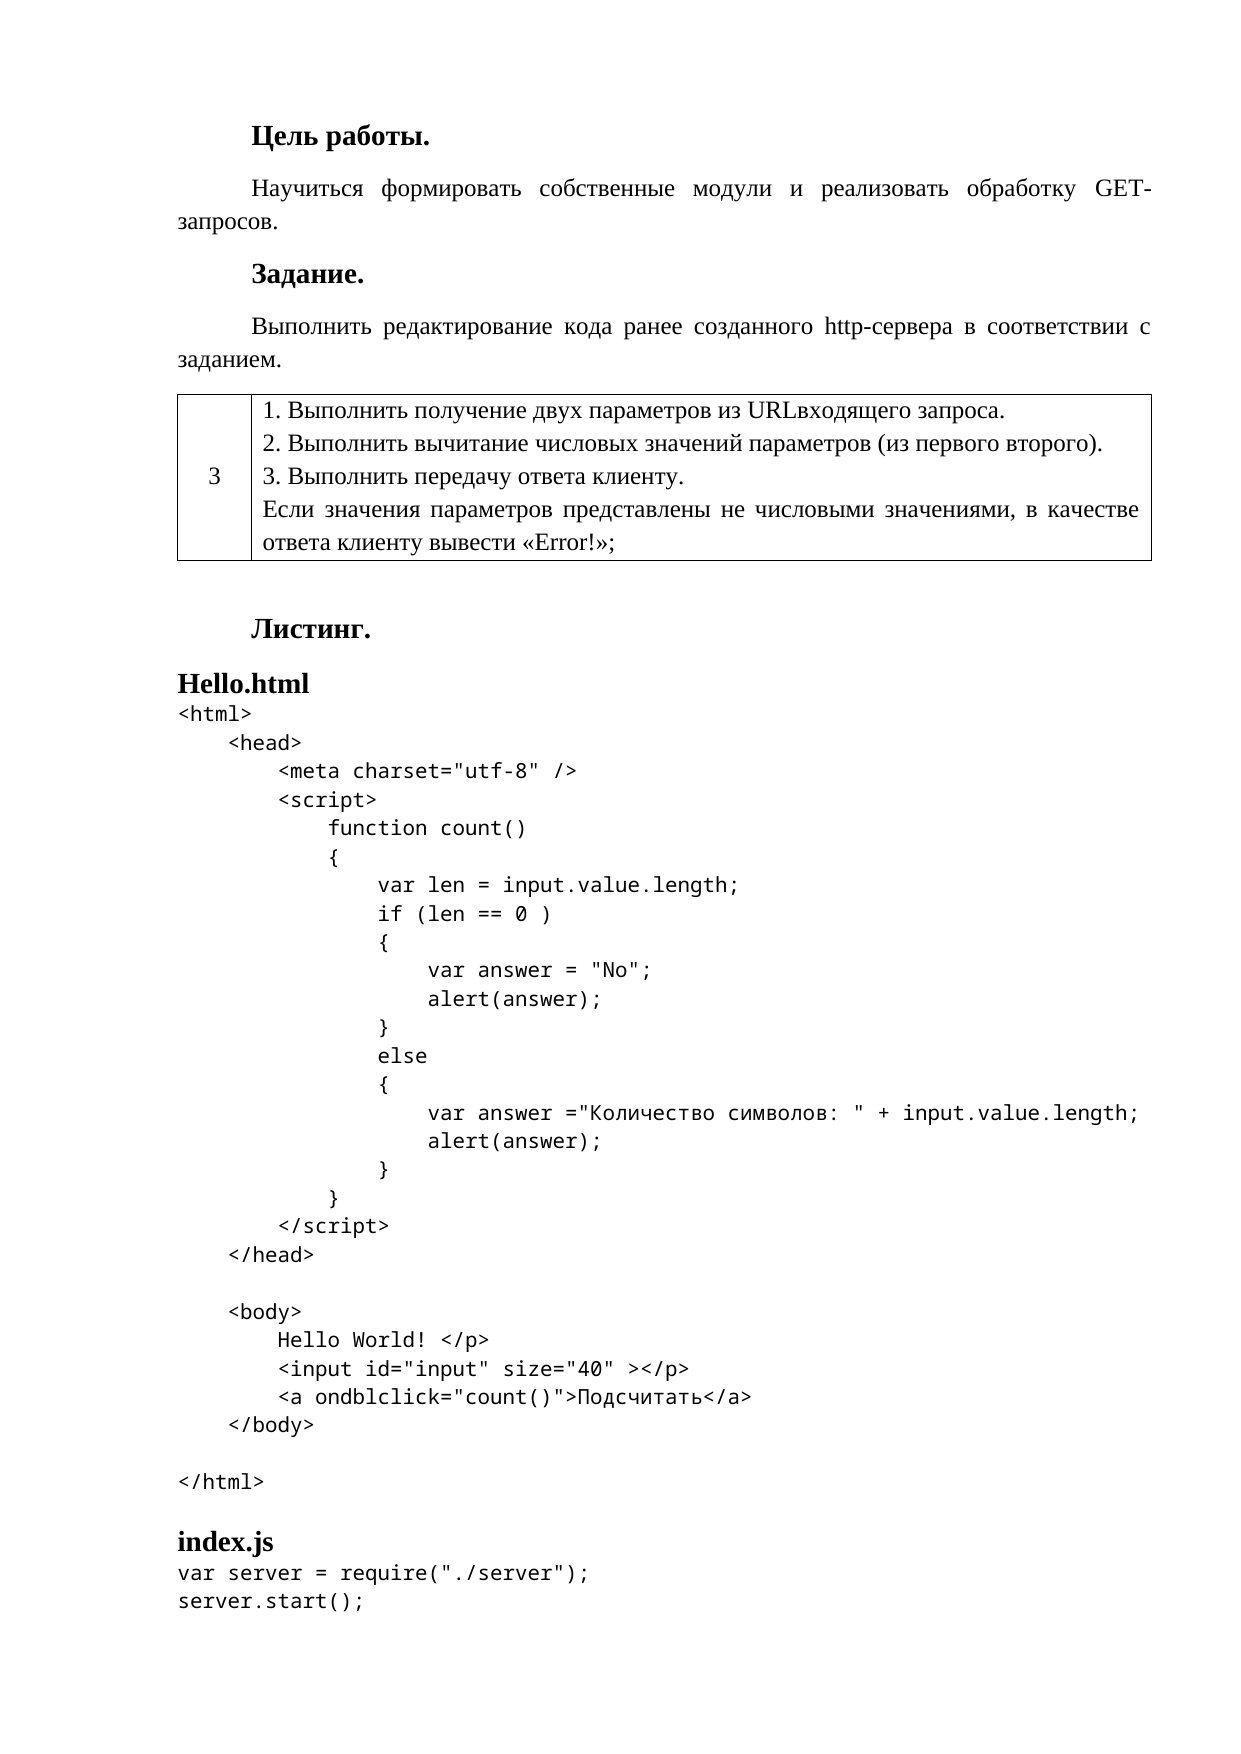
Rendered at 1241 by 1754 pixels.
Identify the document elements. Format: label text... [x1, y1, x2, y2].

text var answer = "No"; [177, 956, 1152, 984]
text <body> [177, 1297, 1152, 1325]
text <script> [177, 785, 1152, 813]
text <head> [177, 728, 1152, 756]
text } [177, 1183, 1152, 1211]
table_header 3 [178, 395, 251, 560]
text </body> [177, 1411, 1152, 1439]
text <input id="input" size="40" ></p> [177, 1354, 1152, 1382]
table_header 1. Выполнить получение двух параметров из URLвходящего запроса. 2. Выполнить вычитание числовых значений параметров (из первого второго). 3. Выполнить передачу ответа клиенту. Если значения параметров представлены не числовыми значениями, в качестве ответа клиенту вывести «Error!»; [252, 395, 1151, 560]
text Листинг. [177, 611, 1152, 644]
text else [177, 1041, 1152, 1069]
text </html> [177, 1467, 1152, 1496]
text index.js [177, 1524, 1152, 1558]
text var len = input.value.length; [177, 870, 1152, 899]
text </head> [177, 1240, 1152, 1268]
text <a ondblclick="count()">Подсчитать</a> [177, 1382, 1152, 1411]
text var server = require("./server"); [177, 1558, 1152, 1586]
text var answer ="Количество символов: " + input.value.length; [177, 1098, 1152, 1126]
text Выполнить редактирование кода ранее созданного http-сервера в соответствии с заданием. [177, 311, 1152, 373]
text { [177, 1069, 1152, 1098]
text alert(answer); [177, 1126, 1152, 1154]
text { [177, 842, 1152, 870]
text Цель работы. [177, 118, 1152, 152]
text Hello.html [177, 666, 1152, 699]
text alert(answer); [177, 984, 1152, 1012]
text Hello World! </p> [177, 1325, 1152, 1354]
text } [177, 1012, 1152, 1041]
text if (len == 0 ) [177, 899, 1152, 927]
text Задание. [177, 256, 1152, 289]
text { [177, 927, 1152, 956]
text function count() [177, 813, 1152, 842]
text } [177, 1154, 1152, 1183]
text <meta charset="utf-8" /> [177, 756, 1152, 785]
text Научиться формировать собственные модули и реализовать обработку GET-запросов. [177, 173, 1152, 235]
text </script> [177, 1211, 1152, 1240]
text <html> [177, 699, 1152, 728]
text server.start(); [177, 1586, 1152, 1615]
